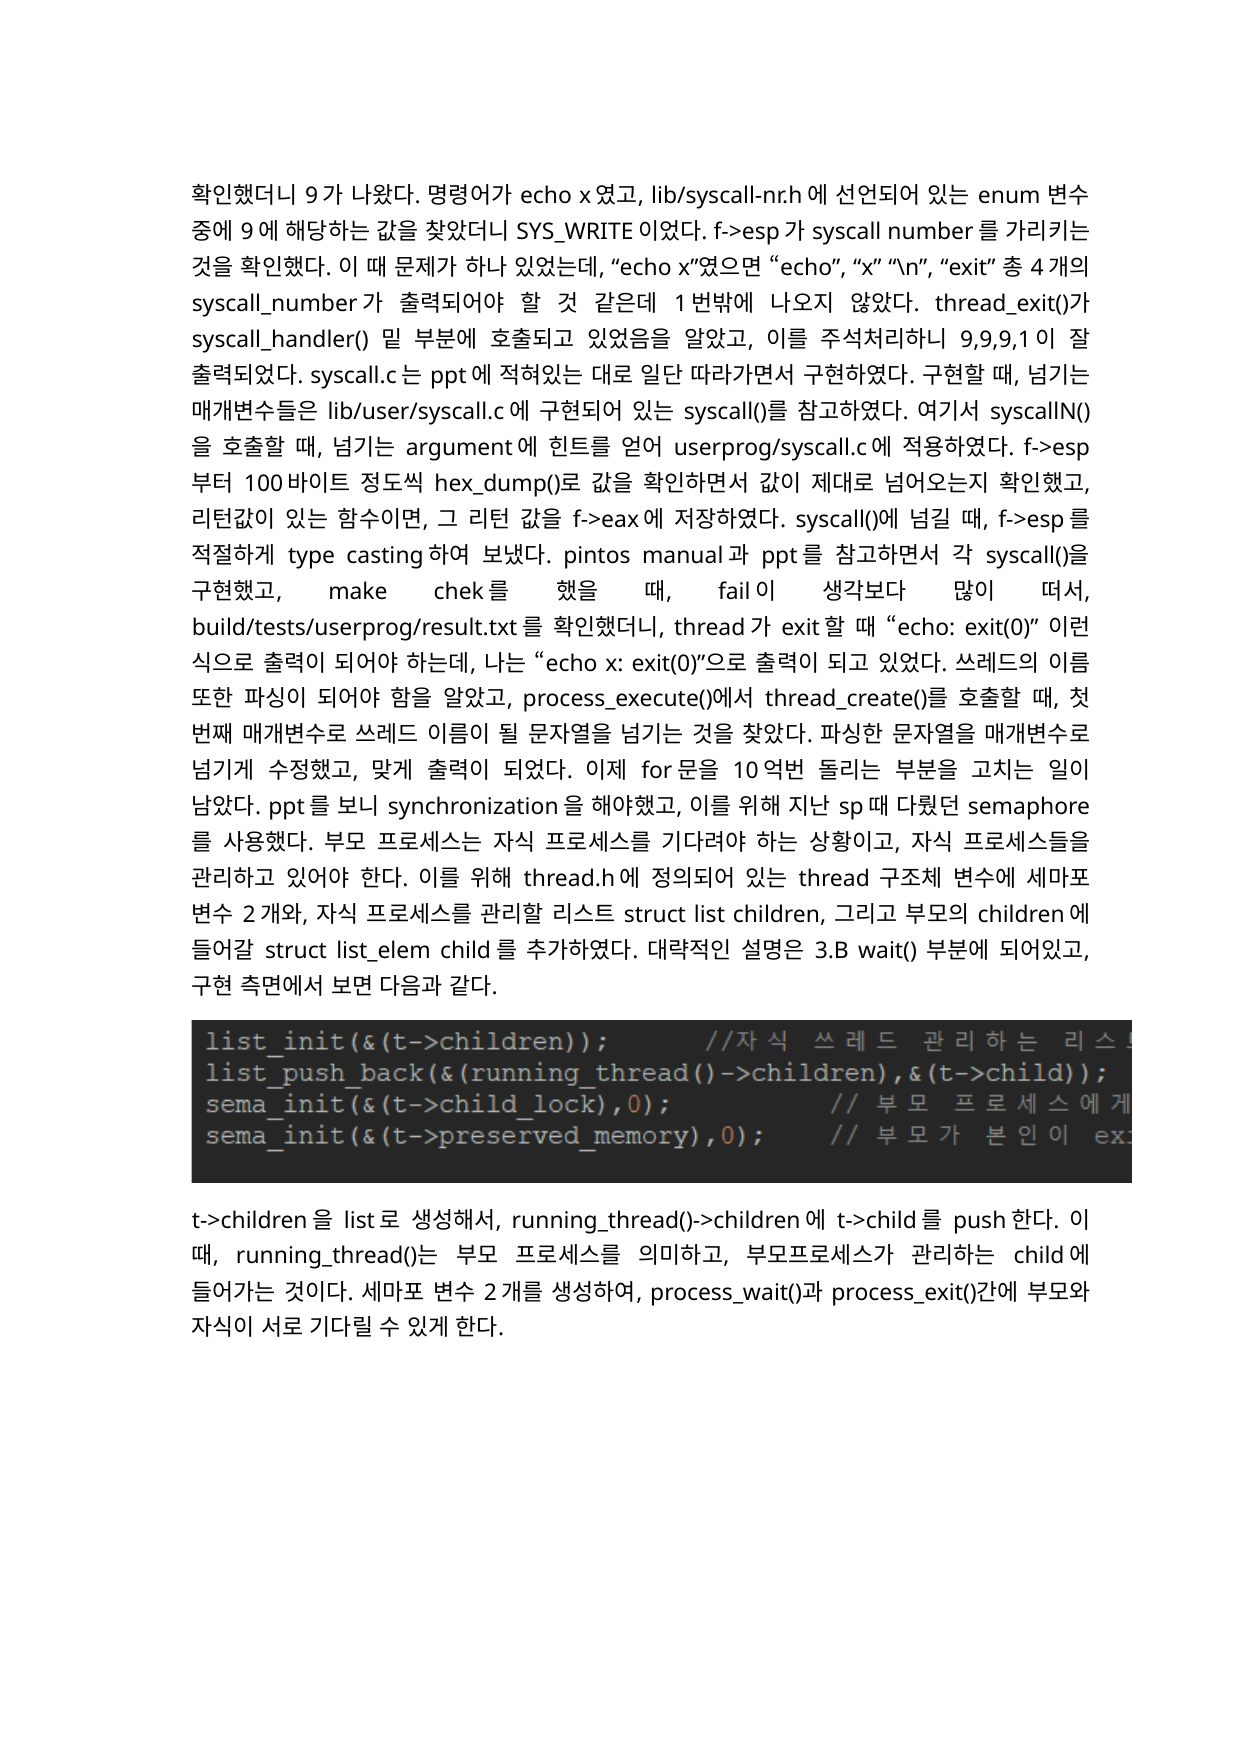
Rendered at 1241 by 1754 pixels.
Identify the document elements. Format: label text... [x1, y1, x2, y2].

list t->children을 list로 생성해서, running_thread()->children에 t->child를 push한다. 이 때, running_thread()는 부모 프로세스를 의미하고, 부모프로세스가 관리하는 child에 들어가는 것이다. 세마포 변수 2개를 생성하여, process_wait()과 process_exit()간에 부모와 자식이 서로 기다릴 수 있게 한다. [192, 1201, 1090, 1343]
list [192, 177, 1090, 1001]
picture [191, 1020, 1132, 1183]
